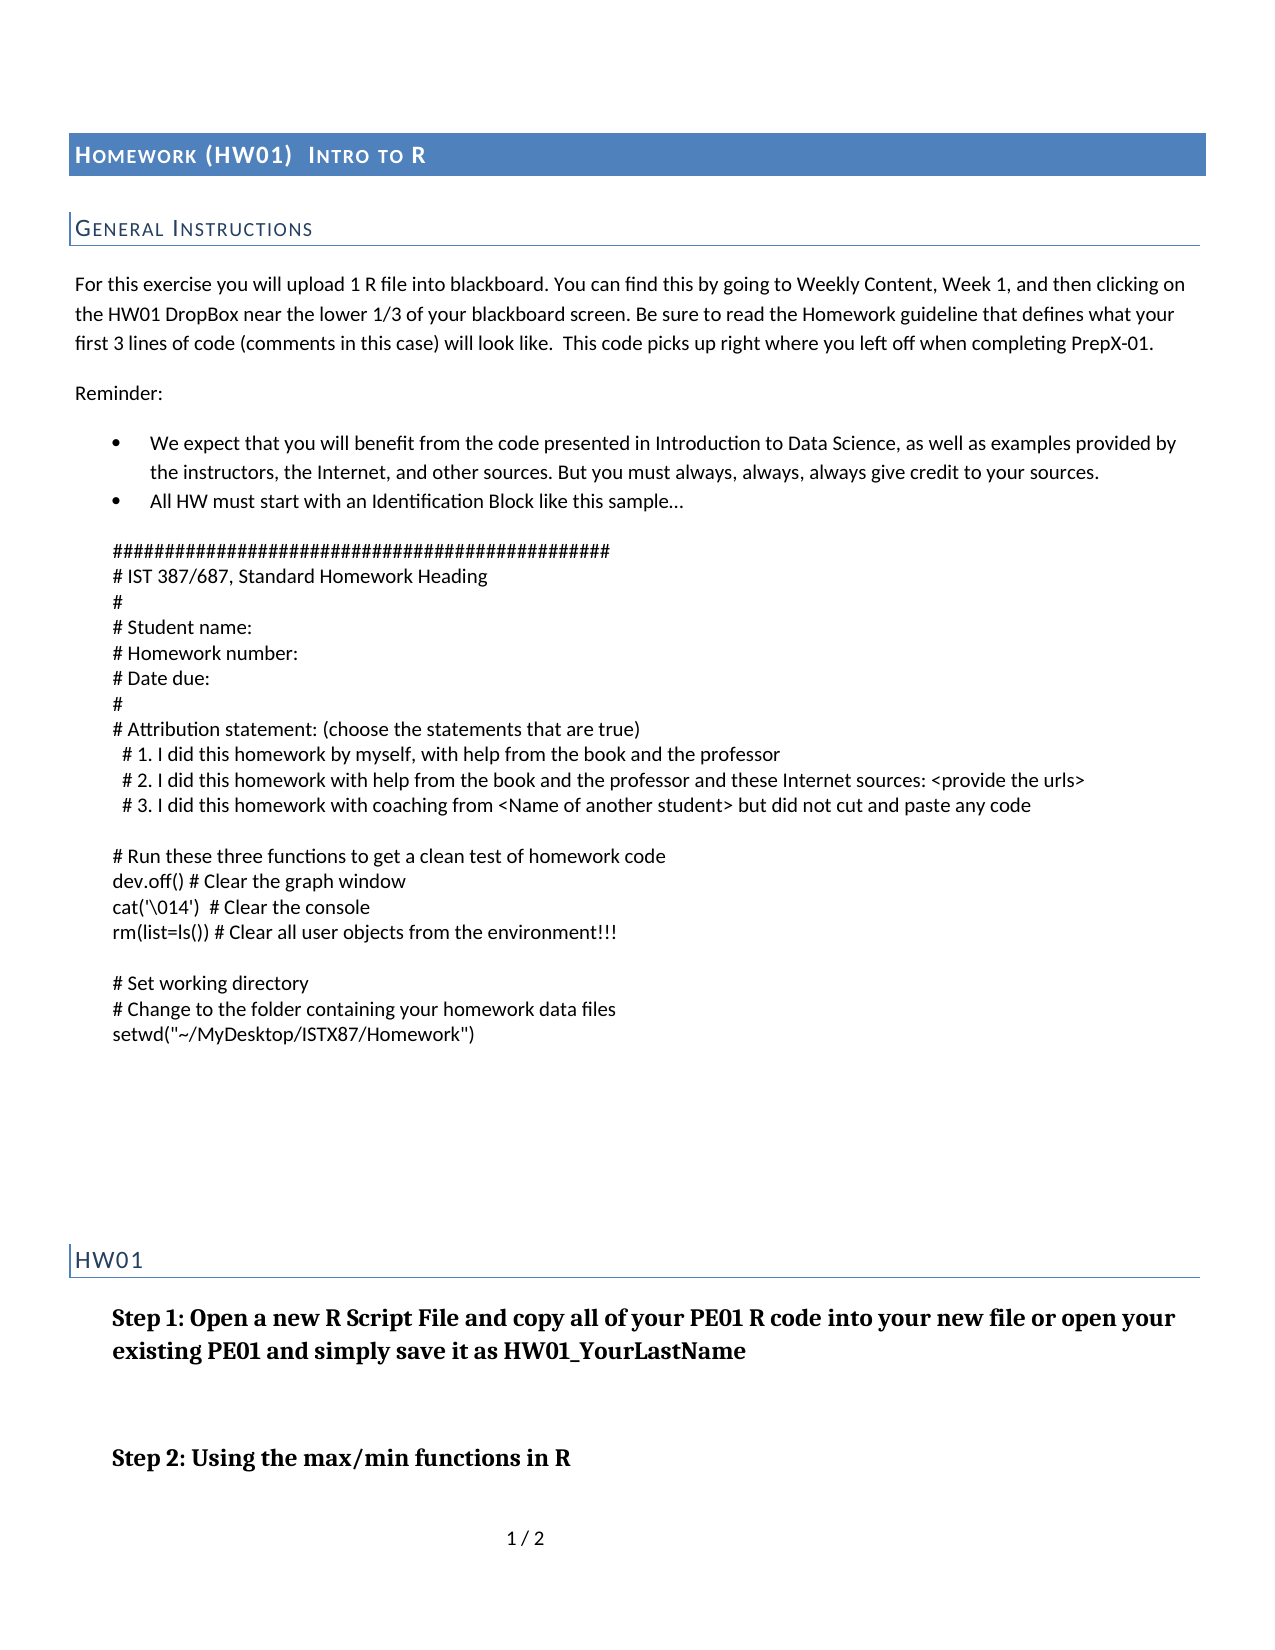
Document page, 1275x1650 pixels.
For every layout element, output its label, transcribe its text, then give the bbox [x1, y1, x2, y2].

text # 3. I did this homework with coaching from <Name of another student> but did not cut and paste any code [112, 792, 1200, 818]
text cat('\014') # Clear the console [112, 894, 1200, 919]
text # Student name: [112, 614, 1200, 640]
text ################################################ [112, 538, 1200, 564]
text # Date due: [112, 665, 1200, 691]
text # Set working directory [112, 970, 1200, 996]
text rm(list=ls()) # Clear all user objects from the environment!!! [112, 919, 1200, 945]
text # 2. I did this homework with help from the book and the professor and these Internet sources: <provide the urls> [112, 767, 1200, 792]
text # [112, 589, 1200, 614]
text Step 2: Using the max/min functions in R [112, 1444, 1200, 1473]
subtitle General Instructions [71, 212, 1200, 245]
text # [112, 691, 1200, 716]
text # Attribution statement: (choose the statements that are true) [112, 716, 1200, 742]
text # 1. I did this homework by myself, with help from the book and the professor [112, 742, 1200, 767]
text # Change to the folder containing your homework data files [112, 996, 1200, 1021]
text For this exercise you will upload 1 R file into blackboard. You can find this by going to Weekly Content, Week 1, and then clicking on the HW01 DropBox near the lower 1/3 of your blackboard screen. Be sure to read the Homework guideline that defines what your first 3 lines of code (comments in this case) will look like. This code picks up right where you left off when completing PrepX-01. [75, 272, 1200, 355]
text # IST 387/687, Standard Homework Heading [112, 564, 1200, 589]
subtitle Homework (HW01) Intro to R [75, 140, 1200, 170]
text dev.off() # Clear the graph window [112, 869, 1200, 894]
text # Run these three functions to get a clean test of homework code [112, 843, 1200, 869]
list We expect that you will benefit from the code presented in Introduction to Data Science, as well as examples provided by the instructors, the Internet, and other sources. But you must always, always, always give credit to your sources. [112, 430, 1200, 484]
text # Homework number: [112, 640, 1200, 665]
subtitle HW01 [71, 1244, 1200, 1277]
list All HW must start with an Identification Block like this sample… [112, 488, 1200, 514]
text setwd("~/MyDesktop/ISTX87/Homework") [112, 1021, 1200, 1047]
text Reminder: [75, 380, 1200, 405]
text Step 1: Open a new R Script File and copy all of your PE01 R code into your new file or open your existing PE01 and simply save it as HW01_YourLastName [112, 1303, 1200, 1365]
